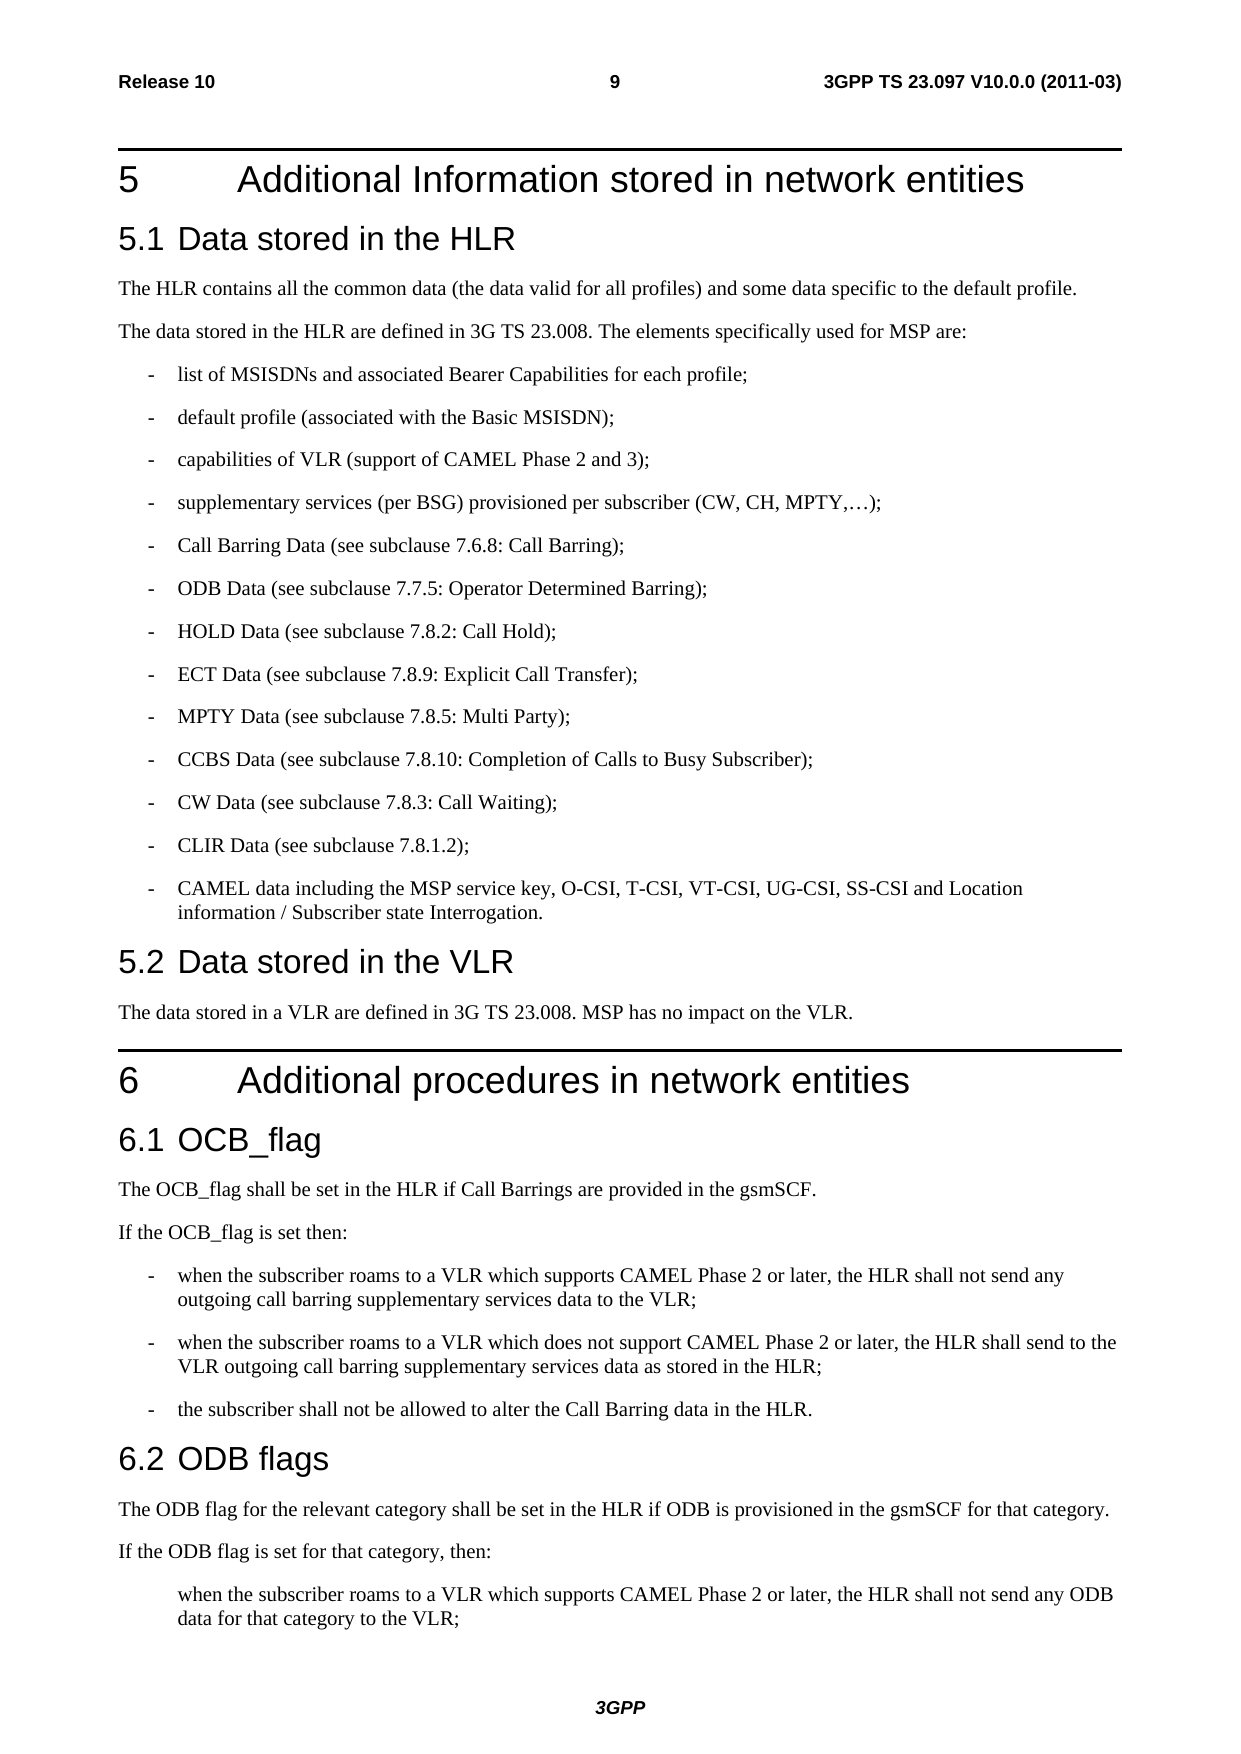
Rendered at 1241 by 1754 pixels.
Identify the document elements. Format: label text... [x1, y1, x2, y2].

list CW Data (see subclause 7.8.3: Call Waiting); [148, 790, 1122, 814]
text - HOLD Data (see subclause 7.8.2: Call Hold); [148, 619, 1122, 643]
text - ECT Data (see subclause 7.8.9: Explicit Call Transfer); [148, 661, 1122, 686]
text The ODB flag for the relevant category shall be set in the HLR if ODB is provisioned in the gsmSCF for that category. [118, 1496, 1122, 1521]
text If the ODB flag is set for that category, then: [118, 1539, 1122, 1563]
text - supplementary services (per BSG) provisioned per subscriber (CW, CH, MPTY,…); [148, 490, 1122, 514]
text - MPTY Data (see subclause 7.8.5: Multi Party); [148, 704, 1122, 728]
text - ODB Data (see subclause 7.7.5: Operator Determined Barring); [148, 576, 1122, 600]
subtitle 5.1 Data stored in the HLR [118, 219, 1122, 257]
text The OCB_flag shall be set in the HLR if Call Barrings are provided in the gsmSCF. [118, 1177, 1122, 1201]
subtitle 5 Additional Information stored in network entities [118, 151, 1122, 200]
text If the OCB_flag is set then: [118, 1220, 1122, 1244]
text - when the subscriber roams to a VLR which does not support CAMEL Phase 2 or later, the HLR shall send to the VLR outgoing call barring supplementary services data as stored in the HLR; [148, 1329, 1122, 1378]
list CLIR Data (see subclause 7.8.1.2); [148, 833, 1122, 857]
subtitle 5.2 Data stored in the VLR [118, 942, 1122, 981]
text - Call Barring Data (see subclause 7.6.8: Call Barring); [148, 533, 1122, 557]
text The HLR contains all the common data (the data valid for all profiles) and some data specific to the default profile. [118, 276, 1122, 300]
text The data stored in a VLR are defined in 3G TS 23.008. MSP has no impact on the VLR. [118, 999, 1122, 1024]
text - list of MSISDNs and associated Bearer Capabilities for each profile; [148, 362, 1122, 386]
text - CAMEL data including the MSP service key, O-CSI, T-CSI, VT-CSI, UG-CSI, SS-CSI and Location information / Subscriber state Interrogation. [148, 876, 1122, 924]
text - the subscriber shall not be allowed to alter the Call Barring data in the HLR. [148, 1396, 1122, 1421]
subtitle 6.2 ODB flags [118, 1439, 1122, 1478]
text The data stored in the HLR are defined in 3G TS 23.008. The elements specifically used for MSP are: [118, 319, 1122, 343]
text - capabilities of VLR (support of CAMEL Phase 2 and 3); [148, 447, 1122, 471]
subtitle 6 Additional procedures in network entities [118, 1052, 1122, 1101]
text when the subscriber roams to a VLR which supports CAMEL Phase 2 or later, the HLR shall not send any ODB data for that category to the VLR; [148, 1582, 1122, 1630]
text - CCBS Data (see subclause 7.8.10: Completion of Calls to Busy Subscriber); [148, 747, 1122, 771]
text - default profile (associated with the Basic MSISDN); [148, 404, 1122, 429]
subtitle 6.1 OCB_flag [118, 1120, 1122, 1158]
text - when the subscriber roams to a VLR which supports CAMEL Phase 2 or later, the HLR shall not send any outgoing call barring supplementary services data to the VLR; [148, 1263, 1122, 1311]
